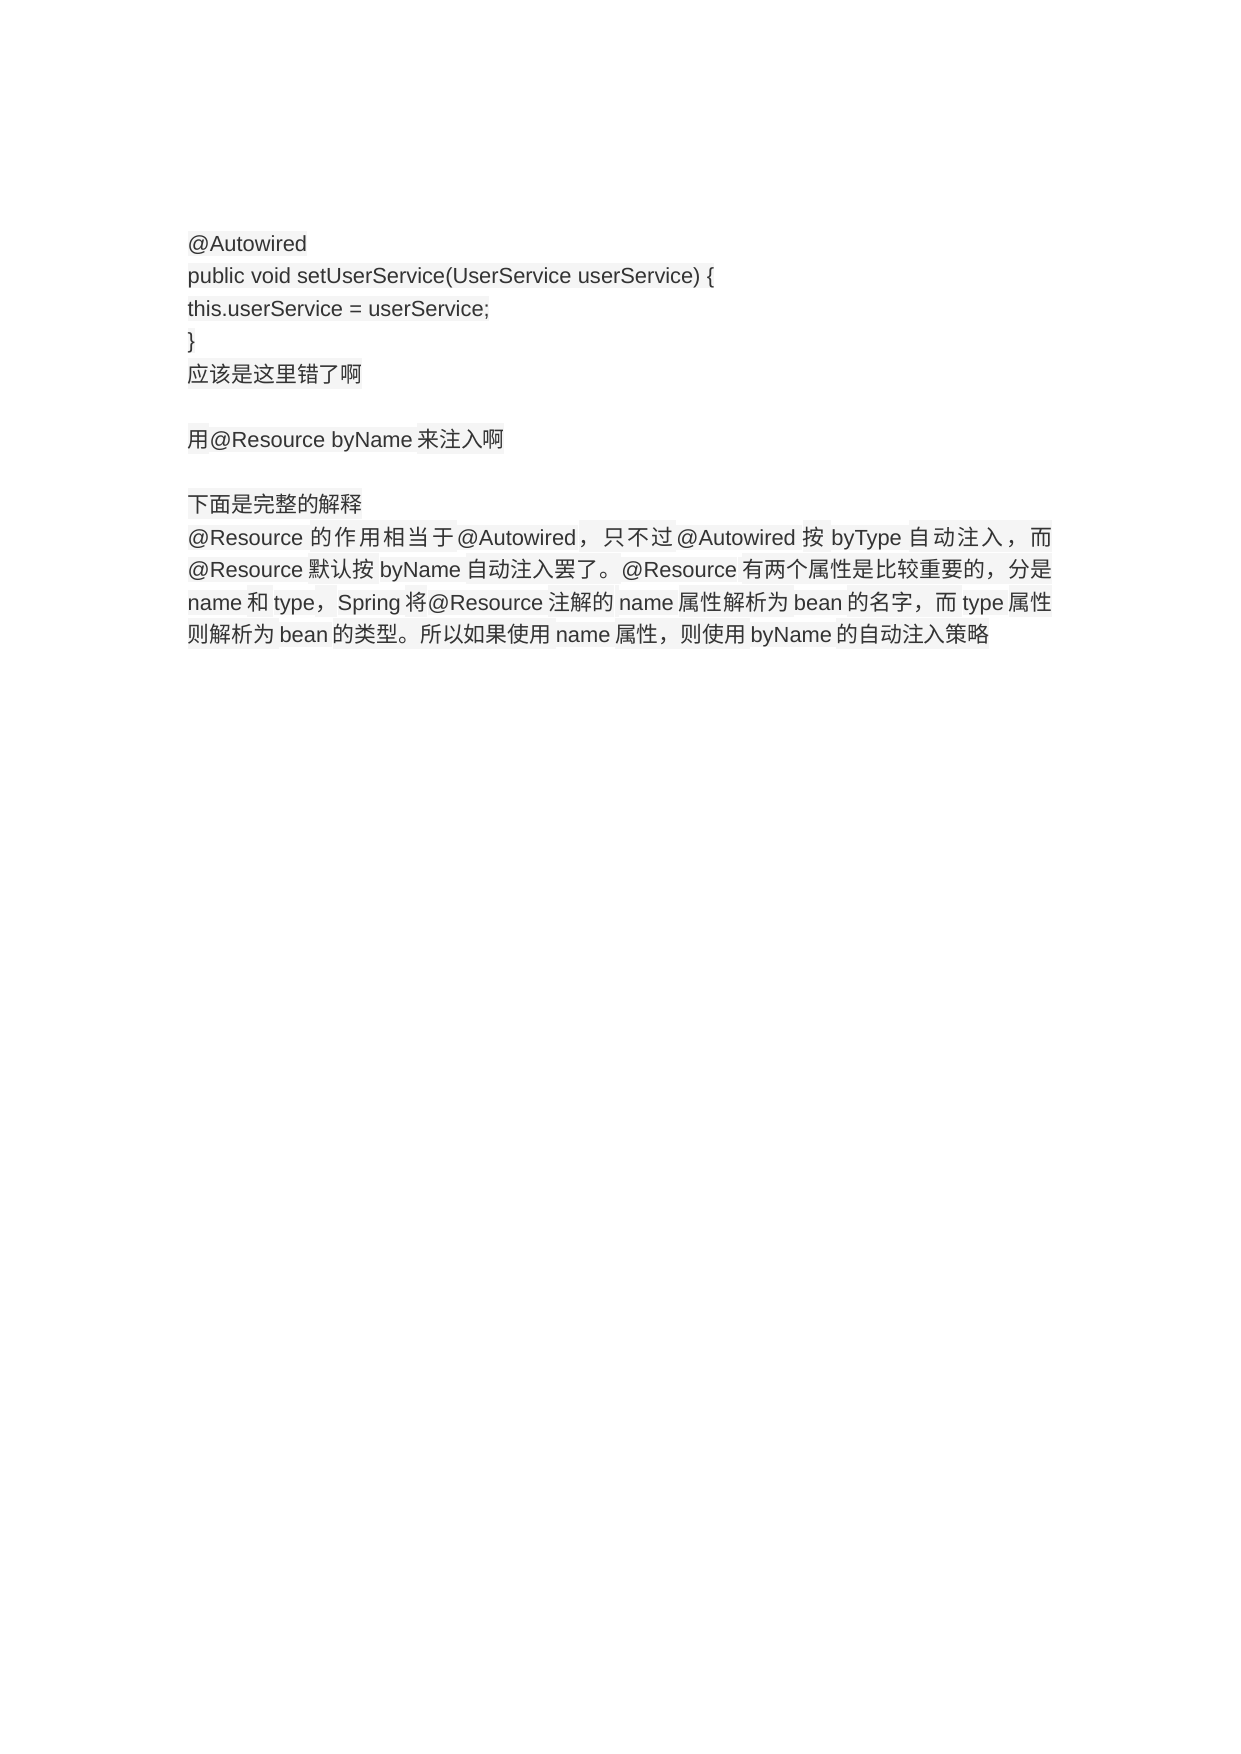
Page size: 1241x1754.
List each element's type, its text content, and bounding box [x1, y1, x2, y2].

text @Autowired public void setUserService(UserService userService) { this.userService = userService; } 应该是这里错了啊 用@Resource byName来注入啊 下面是完整的解释 @Resource的作用相当于@Autowired，只不过@Autowired按byType自动注入，而@Resource默认按 byName自动注入罢了。@Resource有两个属性是比较重要的，分是name和type，Spring将@Resource注解的name属性解析为bean的名字，而type属性则解析为bean的类型。所以如果使用name属性，则使用byName的自动注入策略 [187, 227, 1053, 649]
